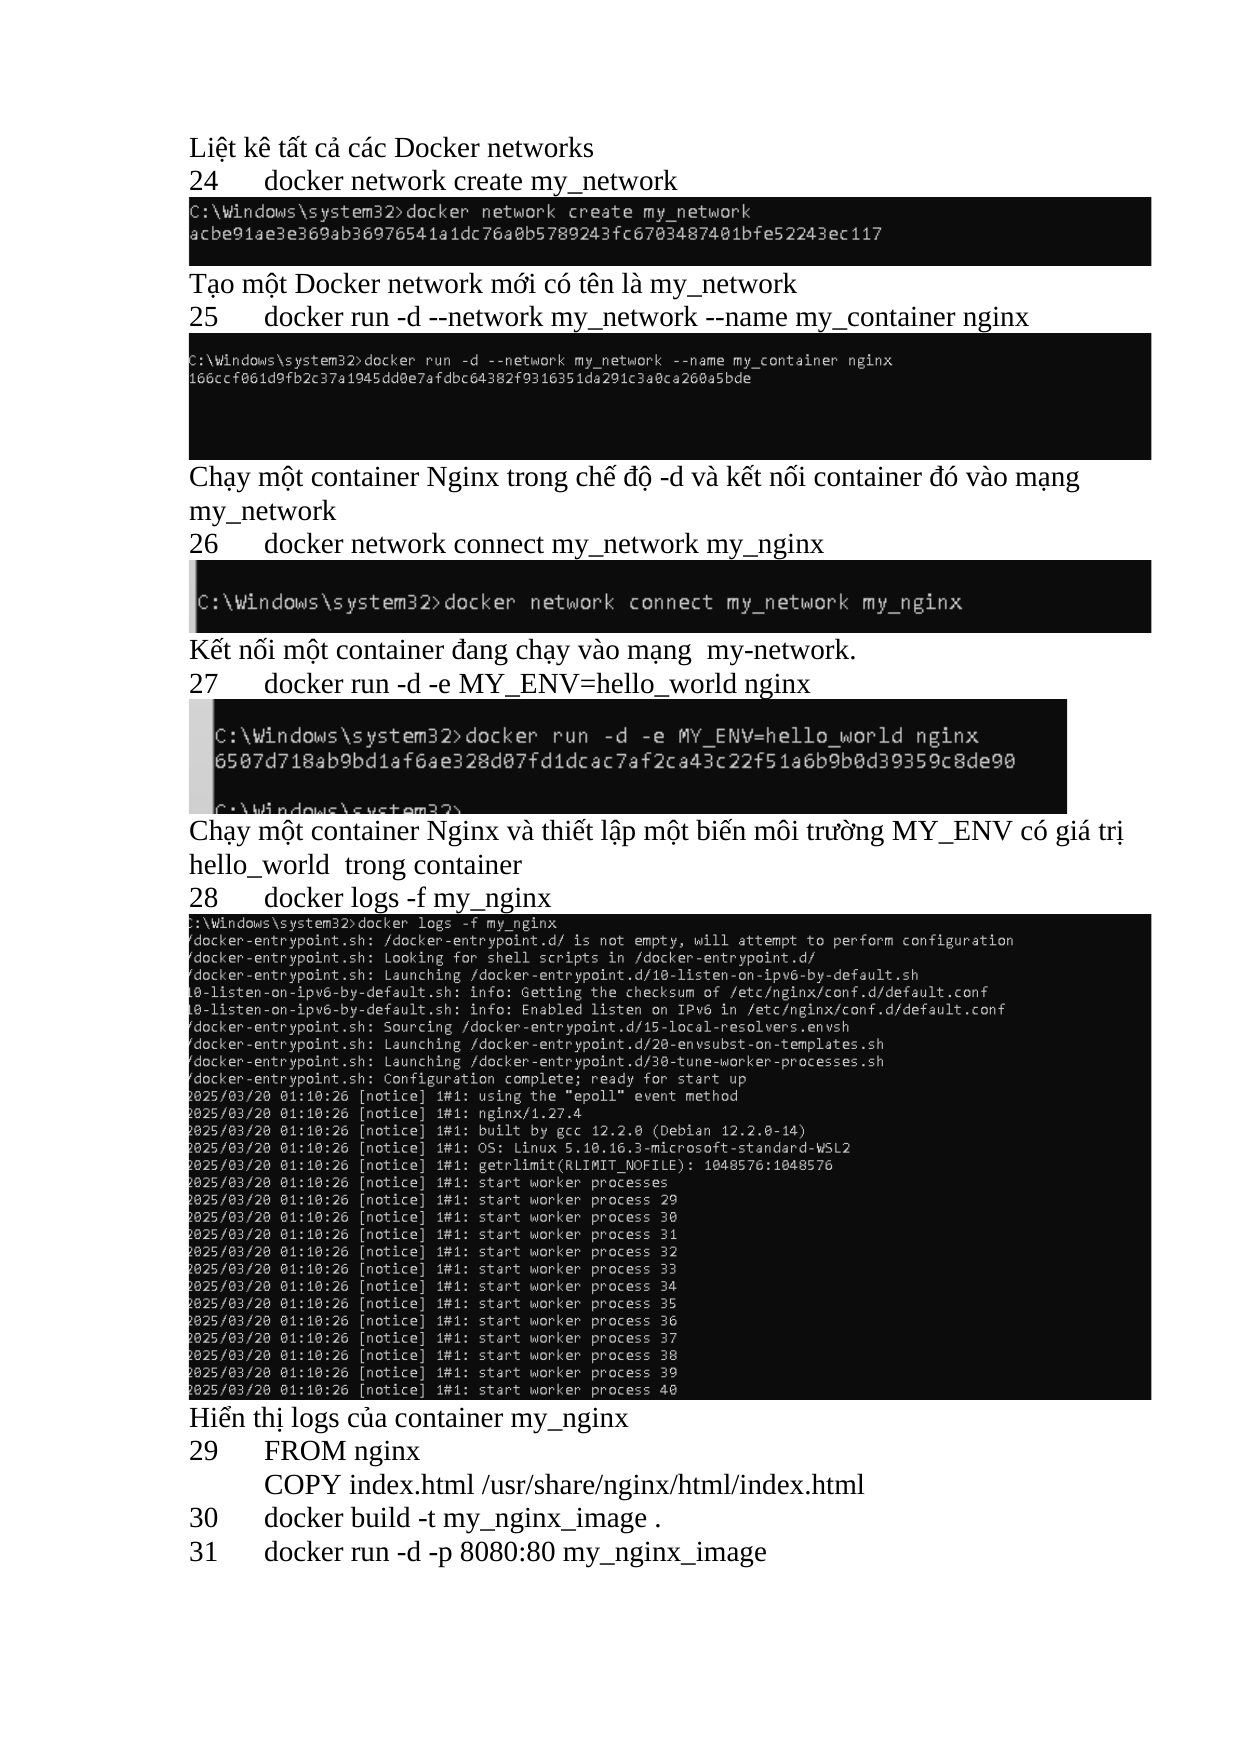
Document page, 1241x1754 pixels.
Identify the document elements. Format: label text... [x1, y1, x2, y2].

text Hiển thị logs của container my_nginx [189, 1400, 1152, 1433]
text Liệt kê tất cả các Docker networks [189, 130, 1152, 163]
text 25 docker run -d --network my_network --name my_container nginx [189, 299, 1152, 333]
picture [188, 914, 1152, 1400]
text Chạy một container Nginx trong chế độ -d và kết nối container đó vào mạng my_network [189, 460, 1152, 526]
text COPY index.html /usr/share/nginx/html/index.html [189, 1467, 1152, 1500]
picture [188, 333, 1152, 460]
text Kết nối một container đang chạy vào mạng my-network. [189, 633, 1152, 666]
text 29 FROM nginx [189, 1433, 1152, 1467]
text 30 docker build -t my_nginx_image . [189, 1500, 1152, 1534]
text 28 docker logs -f my_nginx [189, 881, 1152, 914]
text 24 docker network create my_network [189, 163, 1152, 197]
picture [188, 197, 1152, 266]
text Tạo một Docker network mới có tên là my_network [189, 266, 1152, 299]
text 26 docker network connect my_network my_nginx [189, 526, 1152, 560]
picture [188, 699, 1068, 814]
text 31 docker run -d -p 8080:80 my_nginx_image [189, 1534, 1152, 1567]
picture [188, 560, 1152, 633]
text 27 docker run -d -e MY_ENV=hello_world nginx [189, 666, 1152, 699]
text Chạy một container Nginx và thiết lập một biến môi trường MY_ENV có giá trị hello_world trong container [189, 813, 1152, 881]
